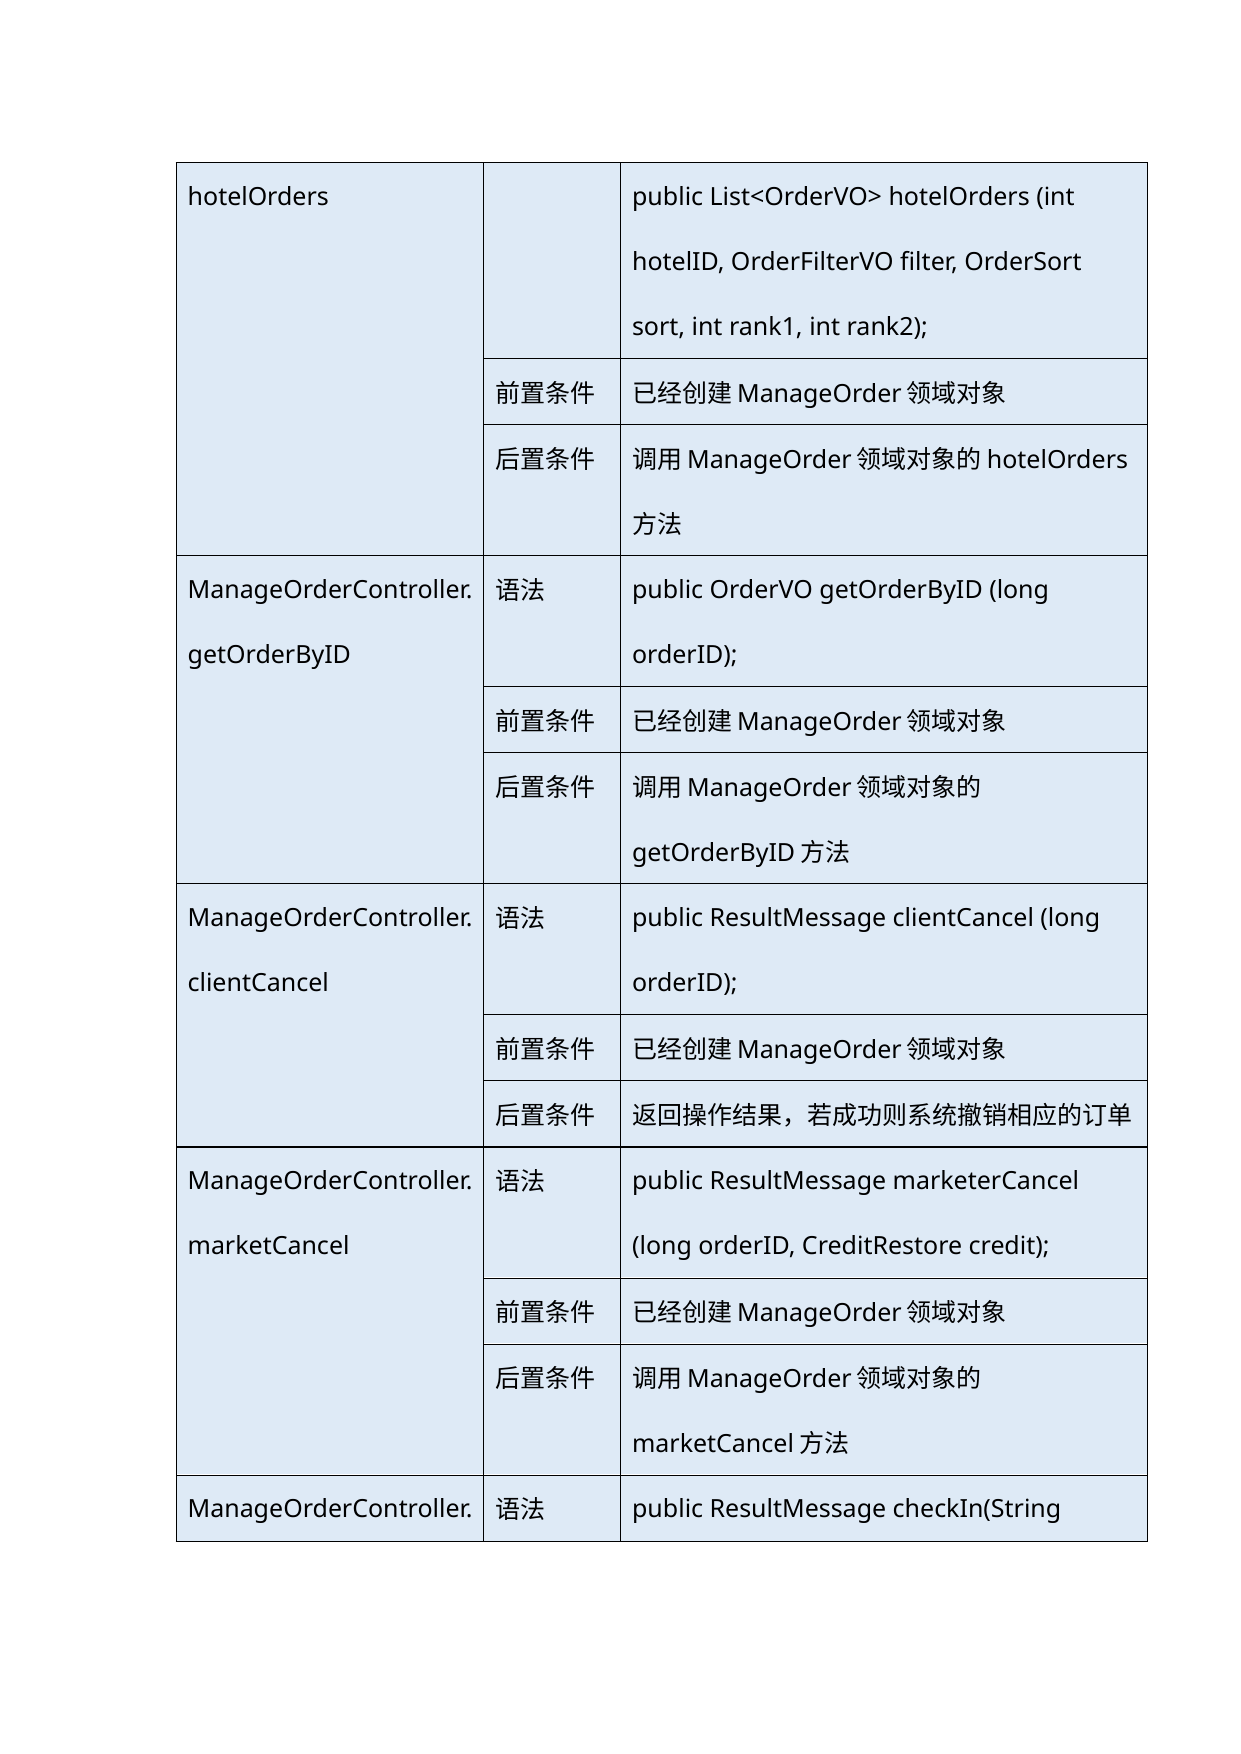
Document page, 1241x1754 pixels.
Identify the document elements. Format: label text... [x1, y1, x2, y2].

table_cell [621, 1476, 1147, 1541]
table_cell 前置条件 [484, 359, 620, 424]
table_cell ManageOrderController. marketCancel [177, 1148, 483, 1474]
table_cell 已经创建ManageOrder领域对象 [621, 687, 1147, 752]
table_cell 已经创建ManageOrder领域对象 [621, 359, 1147, 424]
table_cell 前置条件 [484, 1279, 620, 1343]
table_cell 返回操作结果，若成功则系统撤销相应的订单 [621, 1081, 1147, 1146]
table_cell public ResultMessage marketerCancel (long orderID, CreditRestore credit); [621, 1148, 1147, 1277]
table_cell 语法 [484, 884, 620, 1014]
table_cell 已经创建ManageOrder领域对象 [621, 1015, 1147, 1080]
table_cell 前置条件 [484, 1015, 620, 1080]
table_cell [177, 1476, 483, 1541]
table_cell 后置条件 [484, 1345, 620, 1474]
table_cell 语法 [484, 1476, 620, 1541]
table_cell ManageOrderController. hotelOrders [177, 163, 483, 555]
table_cell 语法 [484, 1148, 620, 1277]
table_cell public ResultMessage clientCancel (long orderID); [621, 884, 1147, 1014]
table_cell ManageOrderController. clientCancel [177, 884, 483, 1146]
table_cell 调用ManageOrder领域对象的hotelOrders方法 [621, 425, 1147, 555]
table_cell public OrderVO getOrderByID (long orderID); [621, 556, 1147, 686]
table_cell 前置条件 [484, 687, 620, 752]
table_cell 后置条件 [484, 1081, 620, 1146]
table_cell 调用ManageOrder领域对象的getOrderByID方法 [621, 753, 1147, 883]
table_cell 语法 [484, 163, 620, 358]
table_cell 已经创建ManageOrder领域对象 [621, 1279, 1147, 1343]
table_cell 后置条件 [484, 753, 620, 883]
table_cell public List<OrderVO> hotelOrderList public List<OrderVO> hotelOrders (int hotelID, OrderFilterVO filter, OrderSort sort, int rank1, int rank2); [621, 163, 1147, 358]
table_cell 调用ManageOrder领域对象的marketCancel方法 [621, 1345, 1147, 1474]
table_cell 语法 [484, 556, 620, 686]
table_cell ManageOrderController. getOrderByID [177, 556, 483, 883]
table_cell 后置条件 [484, 425, 620, 555]
